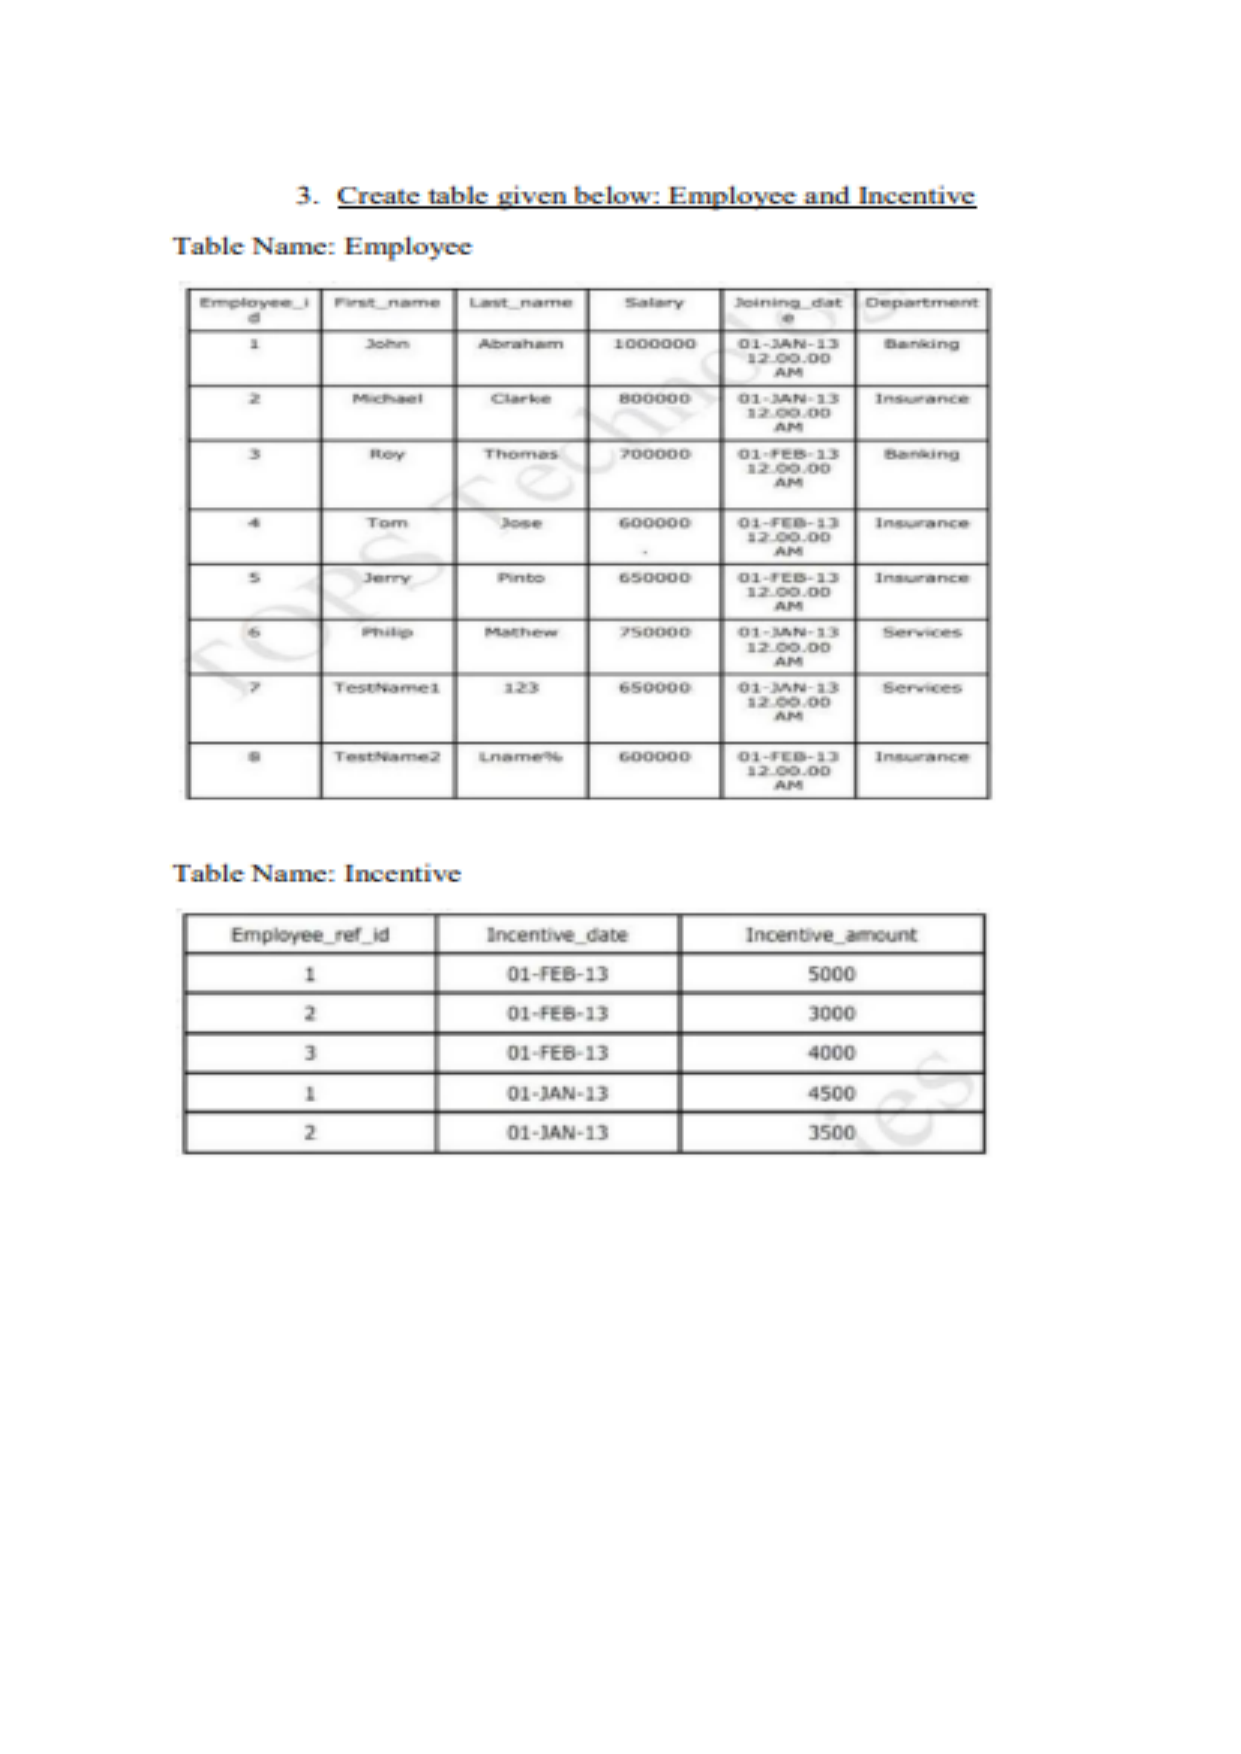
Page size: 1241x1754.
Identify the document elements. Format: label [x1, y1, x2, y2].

picture [150, 150, 1023, 1184]
